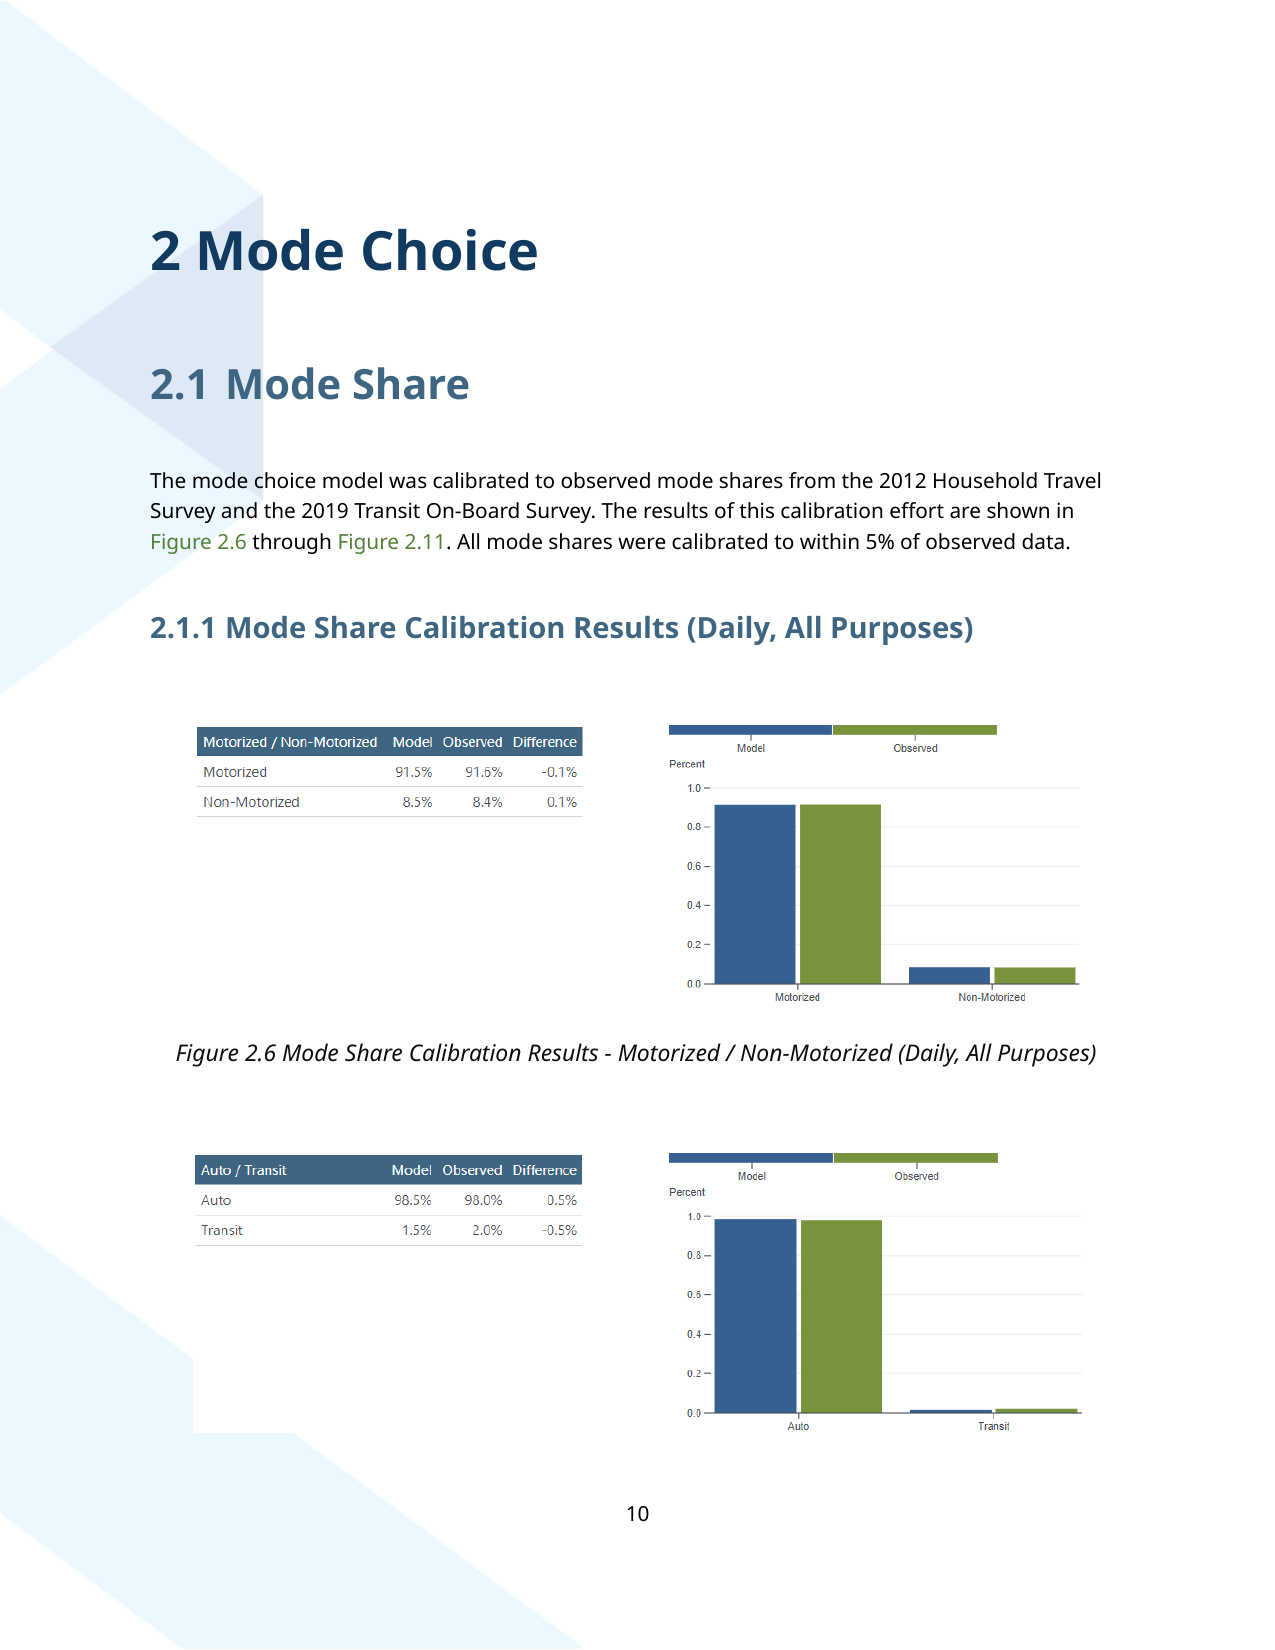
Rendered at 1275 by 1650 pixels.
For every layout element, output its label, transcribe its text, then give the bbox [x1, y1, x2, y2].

picture [195, 725, 1080, 1002]
subtitle Mode Share Calibration Results (Daily, All Purposes) [150, 608, 1125, 647]
subtitle Mode Choice [150, 212, 1125, 286]
subtitle Mode Share [150, 354, 1125, 411]
picture [193, 1153, 1083, 1433]
